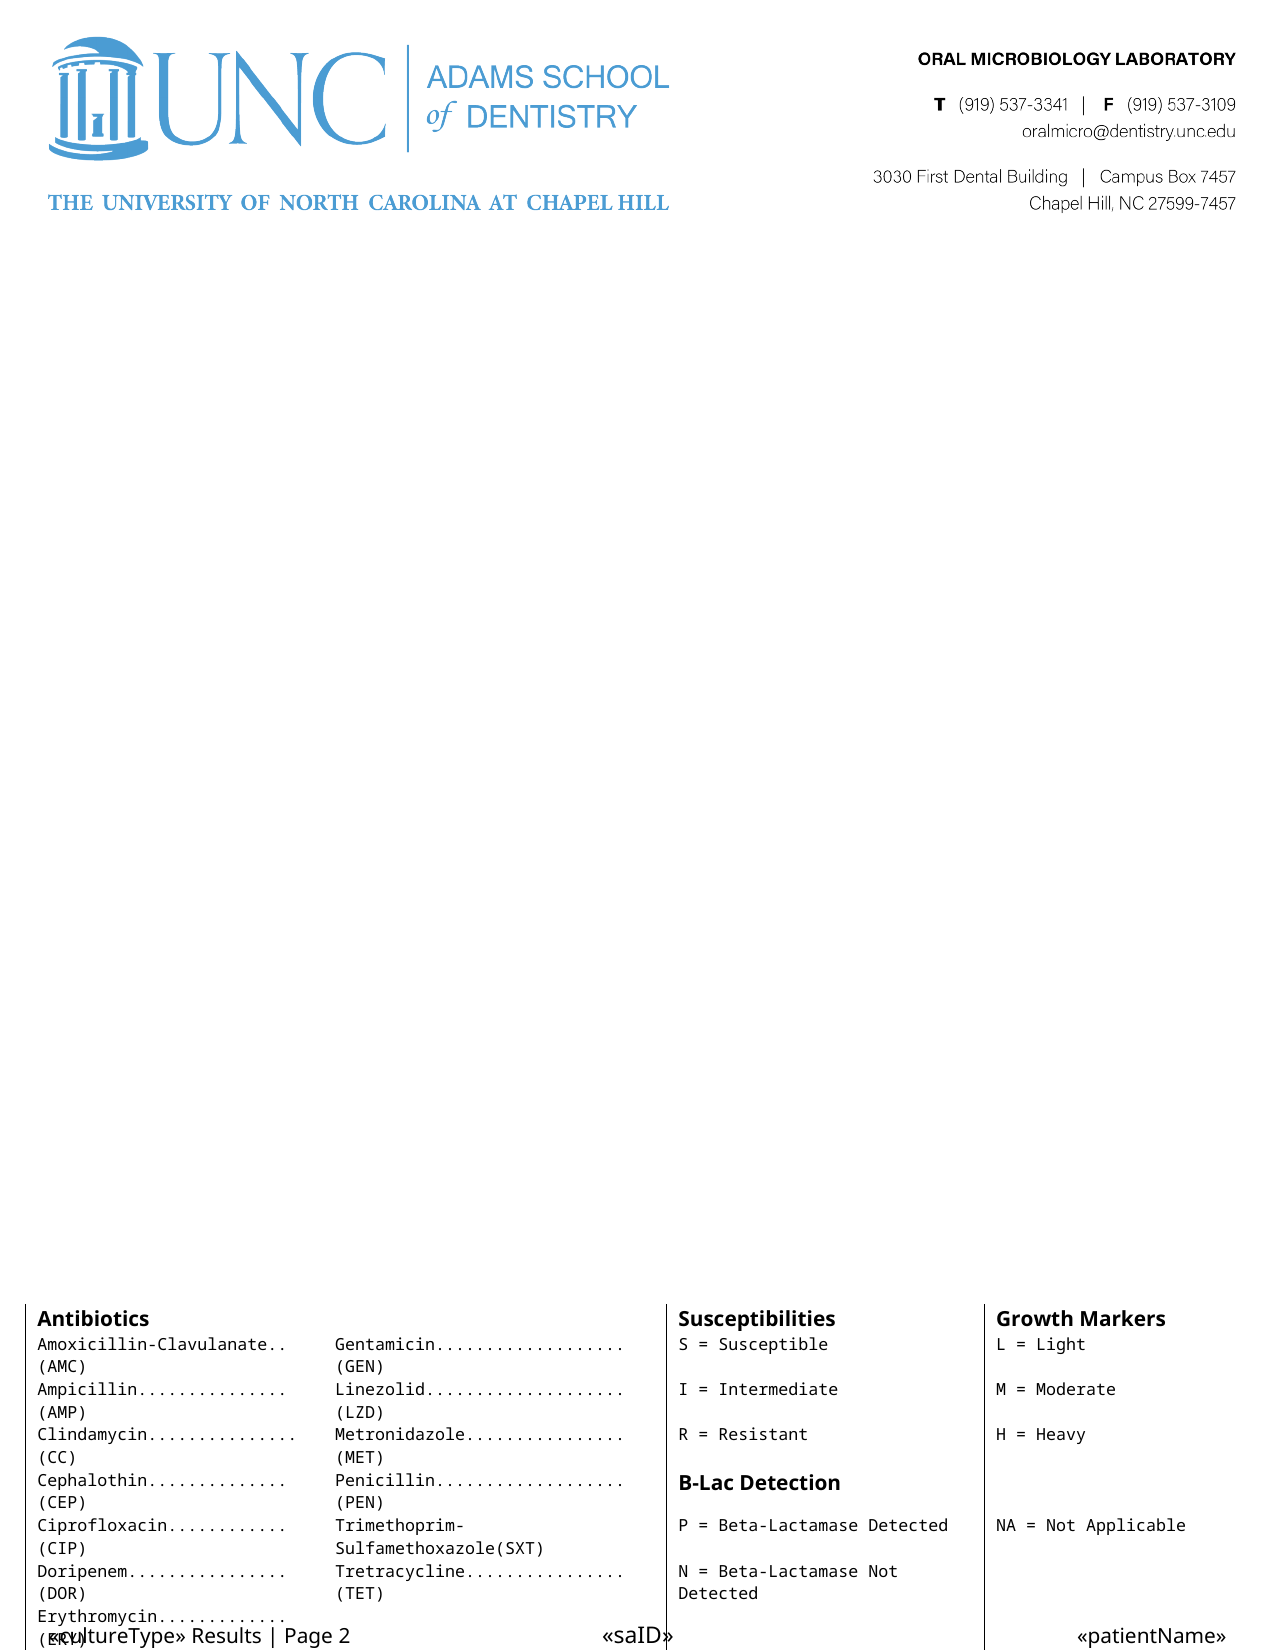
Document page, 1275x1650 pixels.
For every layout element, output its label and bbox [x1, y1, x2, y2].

picture [35, 20, 1236, 214]
